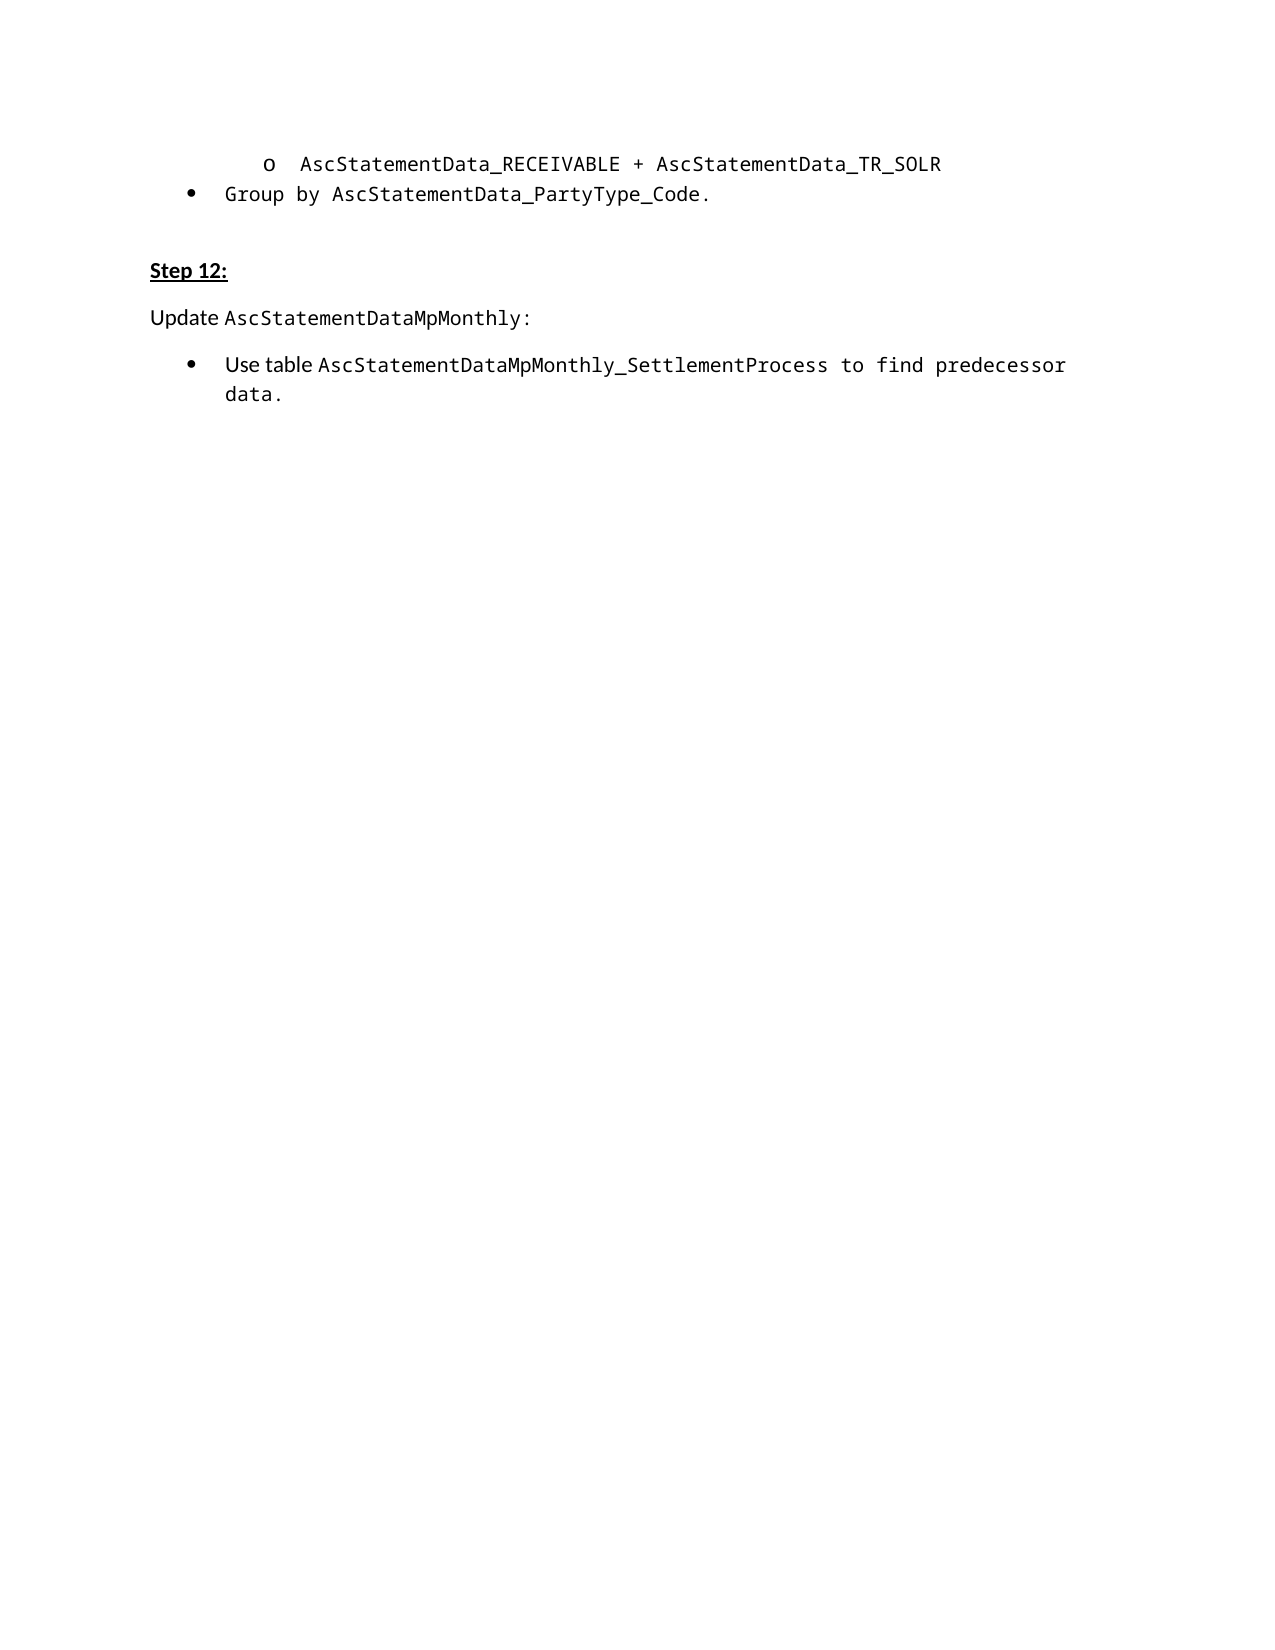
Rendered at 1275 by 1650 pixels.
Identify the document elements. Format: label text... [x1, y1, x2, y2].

text Update AscStatementDataMpMonthly: [150, 303, 1125, 331]
text Step 12: [150, 256, 1125, 284]
list Use table AscStatementDataMpMonthly_SettlementProcess to find predecessor data. [187, 350, 1125, 407]
list Group by AscStatementData_PartyType_Code. [187, 180, 1125, 207]
list AscStatementData_RECEIVABLE + AscStatementData_TR_SOLR [262, 150, 1125, 178]
